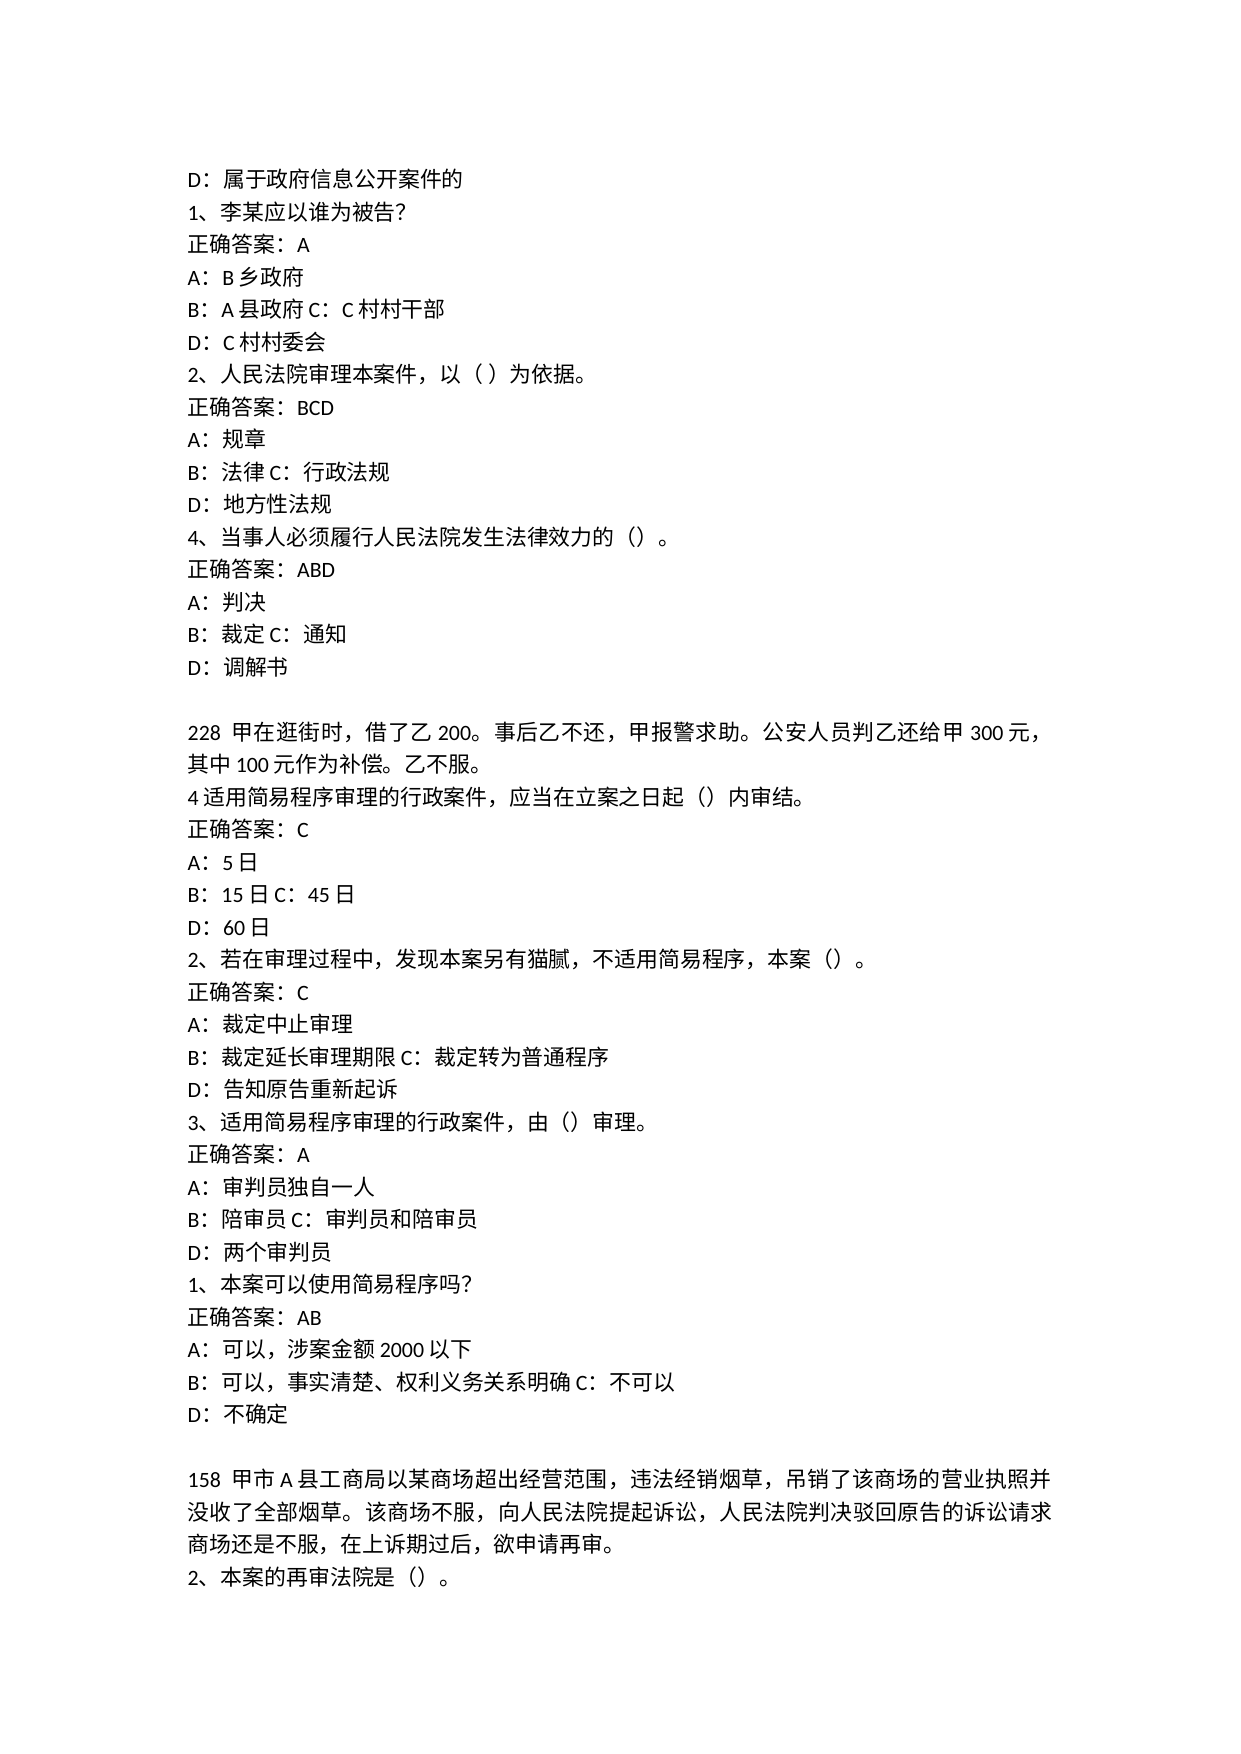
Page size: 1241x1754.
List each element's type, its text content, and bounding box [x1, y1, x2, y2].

text 正确答案：AB [187, 1299, 1053, 1332]
text D：60日 [187, 909, 1053, 942]
text B：15日C：45日 [187, 877, 1053, 909]
text D：地方性法规 [187, 487, 1053, 519]
text B：裁定C：通知 [187, 617, 1053, 649]
text A：判决 [187, 584, 1053, 617]
text 1、本案可以使用简易程序吗？ [187, 1267, 1053, 1299]
text B：A县政府C：C村村干部 [187, 292, 1053, 324]
text 正确答案：A [187, 1137, 1053, 1169]
text B：法律C：行政法规 [187, 454, 1053, 487]
text A：规章 [187, 422, 1053, 454]
text A：裁定中止审理 [187, 1007, 1053, 1039]
text 正确答案：A [187, 227, 1053, 259]
text A：审判员独自一人 [187, 1169, 1053, 1202]
text D：告知原告重新起诉 [187, 1072, 1053, 1104]
text 正确答案：C [187, 812, 1053, 844]
text D：调解书 [187, 649, 1053, 682]
text 2、本案的再审法院是（）。 [187, 1559, 1053, 1592]
text 2、人民法院审理本案件，以（ ）为依据。 [187, 357, 1053, 389]
text 4、当事人必须履行人民法院发生法律效力的（）。 [187, 519, 1053, 552]
text 3、适用简易程序审理的行政案件，由（）审理。 [187, 1104, 1053, 1137]
text A：B乡政府 [187, 259, 1053, 292]
text D：两个审判员 [187, 1234, 1053, 1267]
text A：可以，涉案金额2000以下 [187, 1332, 1053, 1364]
text 正确答案：ABD [187, 552, 1053, 584]
text B：可以，事实清楚、权利义务关系明确C：不可以 [187, 1364, 1053, 1397]
text A：5日 [187, 844, 1053, 877]
text B：陪审员C：审判员和陪审员 [187, 1202, 1053, 1234]
text D：属于政府信息公开案件的 [187, 162, 1053, 194]
text 正确答案：BCD [187, 389, 1053, 422]
text 4适用简易程序审理的行政案件，应当在立案之日起（）内审结。 [187, 779, 1053, 812]
text B：裁定延长审理期限C：裁定转为普通程序 [187, 1039, 1053, 1072]
text D：C村村委会 [187, 324, 1053, 357]
text 228 甲在逛街时，借了乙200。事后乙不还，甲报警求助。公安人员判乙还给甲300元，其中100元作为补偿。乙不服。 [187, 714, 1053, 779]
text D：不确定 [187, 1397, 1053, 1429]
text 2、若在审理过程中，发现本案另有猫腻，不适用简易程序，本案（）。 [187, 942, 1053, 974]
text 158 甲市A县工商局以某商场超出经营范围，违法经销烟草，吊销了该商场的营业执照并没收了全部烟草。该商场不服，向人民法院提起诉讼，人民法院判决驳回原告的诉讼请求。商场还是不服，在上诉期过后，欲申请再审。 [187, 1462, 1053, 1559]
text 1、李某应以谁为被告？ [187, 194, 1053, 227]
text 正确答案：C [187, 974, 1053, 1007]
